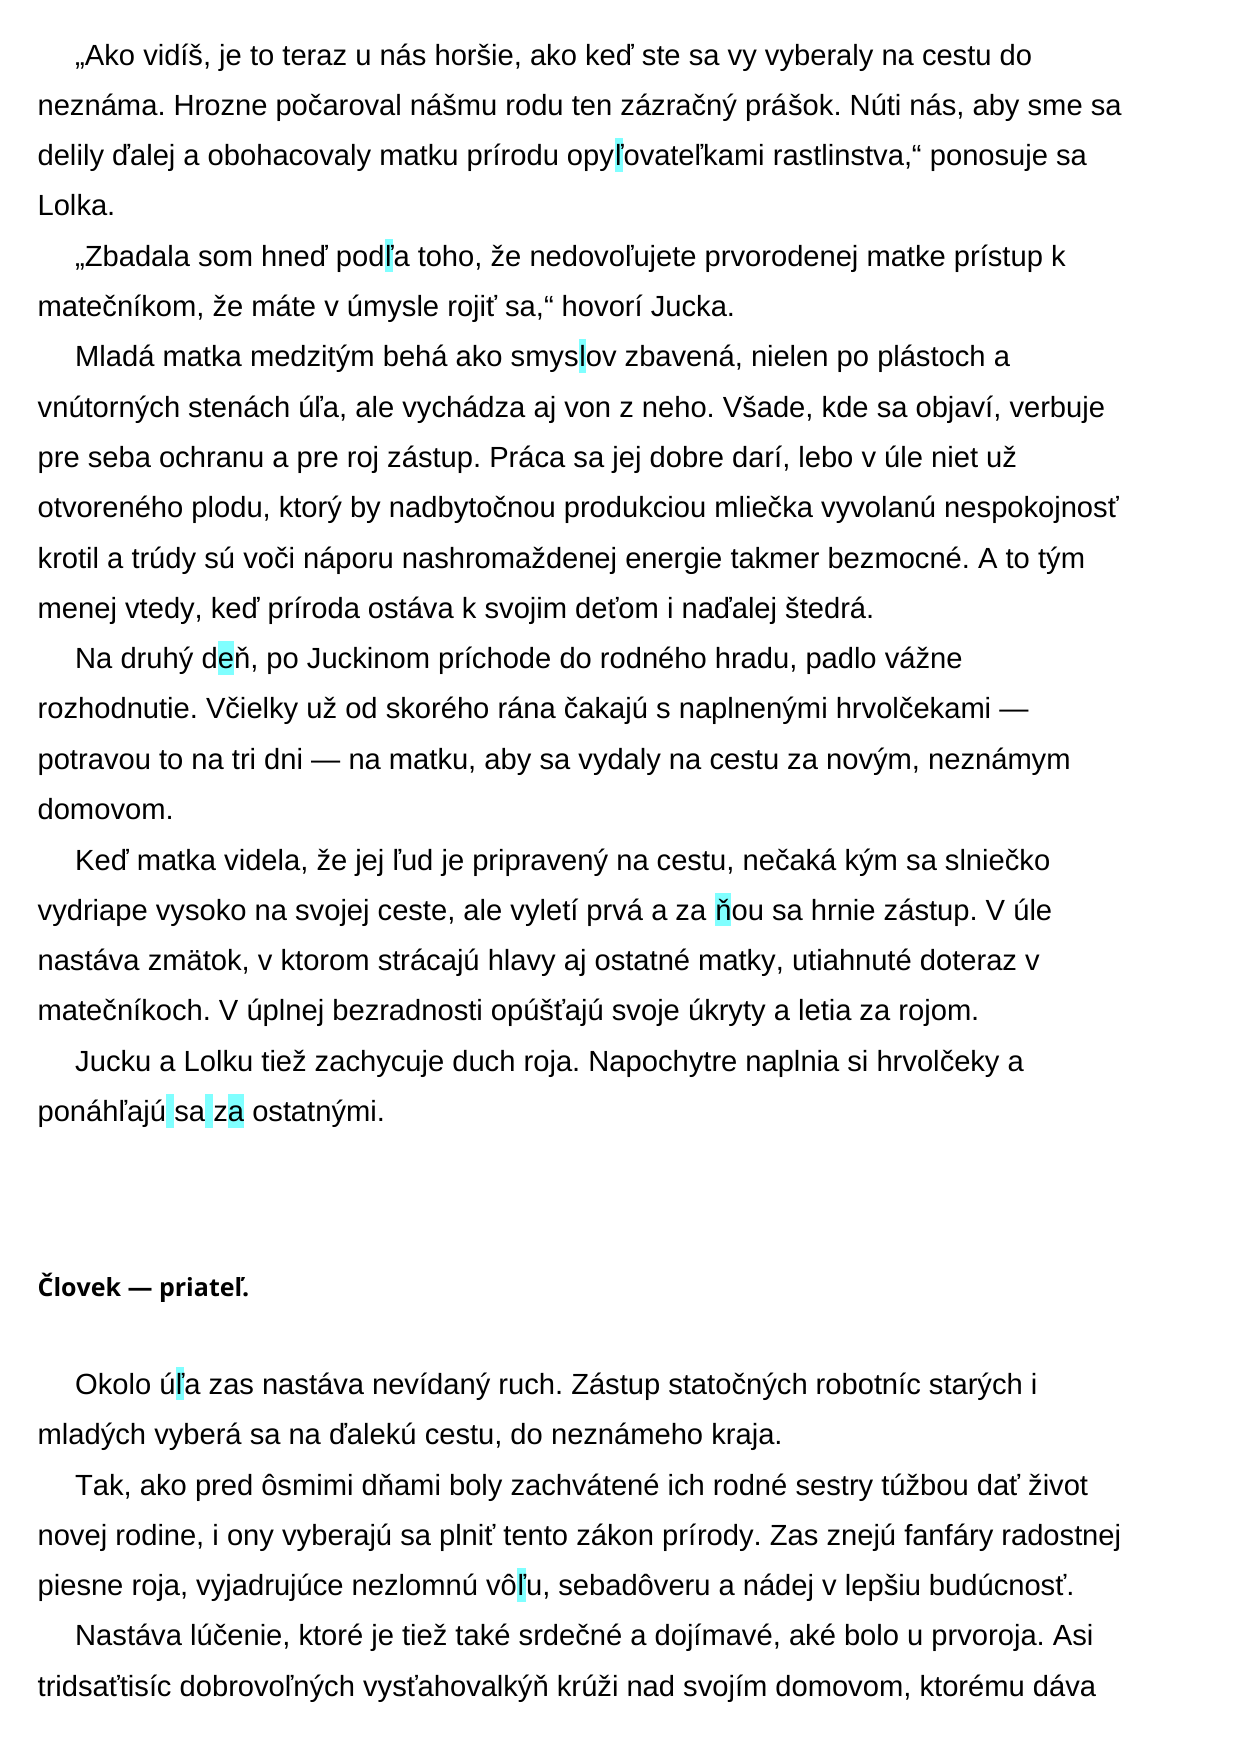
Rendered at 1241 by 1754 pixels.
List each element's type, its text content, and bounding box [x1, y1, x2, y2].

text „Zbadala som hneď podľa toho, že nedovoľujete prvorodenej matke prístup k matečníkom, že máte v úmysle rojiť sa,“ hovorí Jucka. [37, 239, 1129, 323]
text Keď matka videla, že jej ľud je pripravený na cestu, nečaká kým sa slniečko vydriape vysoko na svojej ceste, ale vyletí prvá a za ňou sa hrnie zástup. V úle nastáva zmätok, v ktorom strácajú hlavy aj ostatné matky, utiahnuté doteraz v matečníkoch. V úplnej bezradnosti opúšťajú svoje úkryty a letia za rojom. [37, 842, 1129, 1027]
text Jucku a Lolku tiež zachycuje duch roja. Napochytre naplnia si hrvolčeky a ponáhľajú sa za ostatnými. [37, 1044, 1129, 1128]
subtitle Človek — priateľ. [37, 1270, 1129, 1304]
text Tak, ako pred ôsmimi dňami boly zachvátené ich rodné sestry túžbou dať život novej rodine, i ony vyberajú sa plniť tento zákon prírody. Zas znejú fanfáry radostnej piesne roja, vyjadrujúce nezlomnú vôľu, sebadôveru a nádej v lepšiu budúcnosť. [37, 1467, 1129, 1602]
text „Ako vidíš, je to teraz u nás horšie, ako keď ste sa vy vyberaly na cestu do neznáma. Hrozne počaroval nášmu rodu ten zázračný prášok. Núti nás, aby sme sa delily ďalej a obohacovaly matku prírodu opyľovateľkami rastlinstva,“ ponosuje sa Lolka. [37, 37, 1129, 222]
text Okolo úľa zas nastáva nevídaný ruch. Zástup statočných robotníc starých i mladých vyberá sa na ďalekú cestu, do neznámeho kraja. [37, 1367, 1129, 1451]
text Mladá matka medzitým behá ako smyslov zbavená, nielen po plástoch a vnútorných stenách úľa, ale vychádza aj von z neho. Všade, kde sa objaví, verbuje pre seba ochranu a pre roj zástup. Práca sa jej dobre darí, lebo v úle niet už otvoreného plodu, ktorý by nadbytočnou produkciou mliečka vyvolanú nespokojnosť krotil a trúdy sú voči náporu nashromaždenej energie takmer bezmocné. A to tým menej vtedy, keď príroda ostáva k svojim deťom i naďalej štedrá. [37, 339, 1129, 624]
text Na druhý deň, po Juckinom príchode do rodného hradu, padlo vážne rozhodnutie. Včielky už od skorého rána čakajú s naplnenými hrvolčekami — potravou to na tri dni — na matku, aby sa vydaly na cestu za novým, neznámym domovom. [37, 641, 1129, 826]
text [37, 1618, 1129, 1702]
